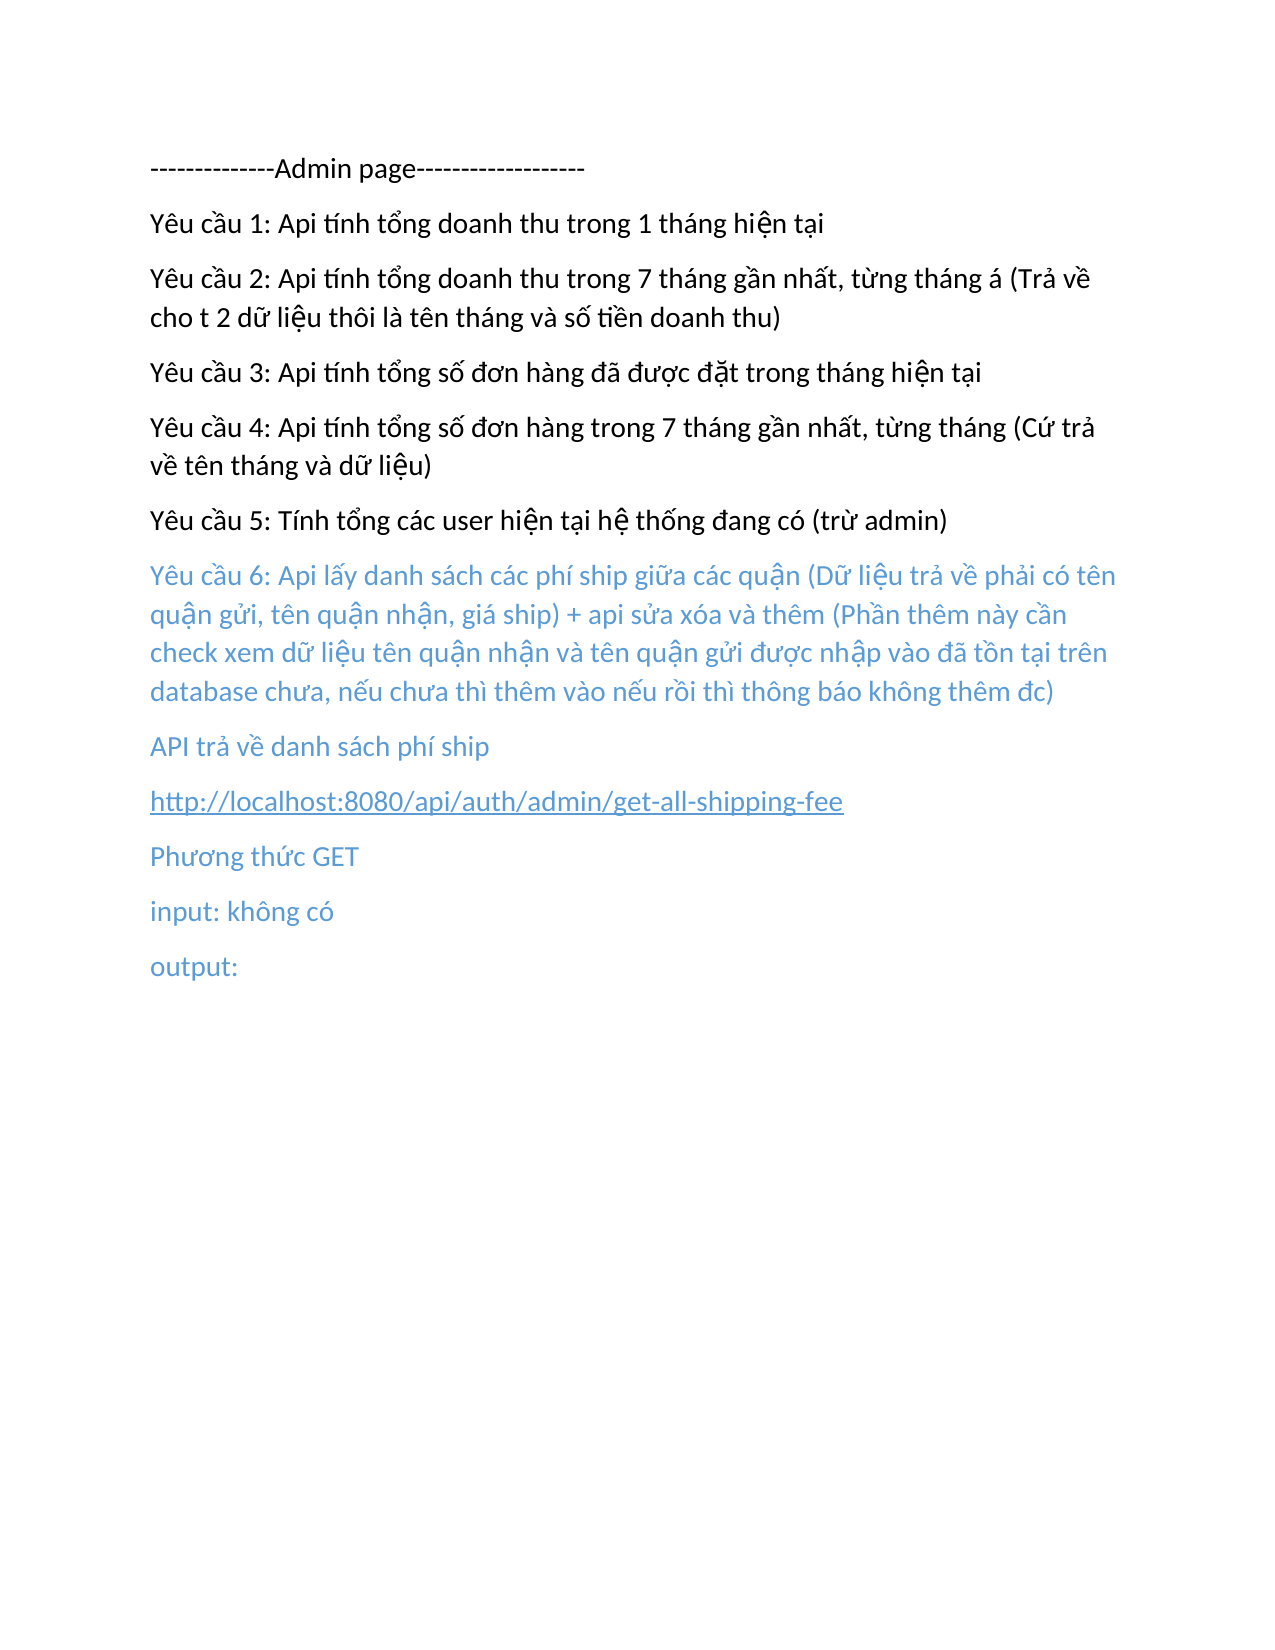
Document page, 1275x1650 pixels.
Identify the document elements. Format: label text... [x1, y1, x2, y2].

text Yêu cầu 6: Api lấy danh sách các phí ship giữa các quận (Dữ liệu trả về phải có tên quận gửi, tên quận nhận, giá ship) + api sửa xóa và thêm (Phần thêm này cần check xem dữ liệu tên quận nhận và tên quận gửi được nhập vào đã tồn tại trên database chưa, nếu chưa thì thêm vào nếu rồi thì thông báo không thêm đc) [150, 557, 1125, 708]
text Phương thức GET [150, 838, 1125, 874]
text input: không có [150, 893, 1125, 929]
text http://localhost:8080/api/auth/admin/get-all-shipping-fee [150, 783, 1125, 819]
text Yêu cầu 2: Api tính tổng doanh thu trong 7 tháng gần nhất, từng tháng á (Trả về cho t 2 dữ liệu thôi là tên tháng và số tiền doanh thu) [150, 260, 1125, 334]
text --------------Admin page------------------- [150, 150, 1125, 186]
text Yêu cầu 5: Tính tổng các user hiện tại hệ thống đang có (trừ admin) [150, 502, 1125, 538]
text API trả về danh sách phí ship [150, 728, 1125, 763]
text Yêu cầu 3: Api tính tổng số đơn hàng đã được đặt trong tháng hiện tại [150, 354, 1125, 389]
text output: [150, 948, 1125, 984]
text Yêu cầu 1: Api tính tổng doanh thu trong 1 tháng hiện tại [150, 205, 1125, 241]
text Yêu cầu 4: Api tính tổng số đơn hàng trong 7 tháng gần nhất, từng tháng (Cứ trả về tên tháng và dữ liệu) [150, 409, 1125, 483]
